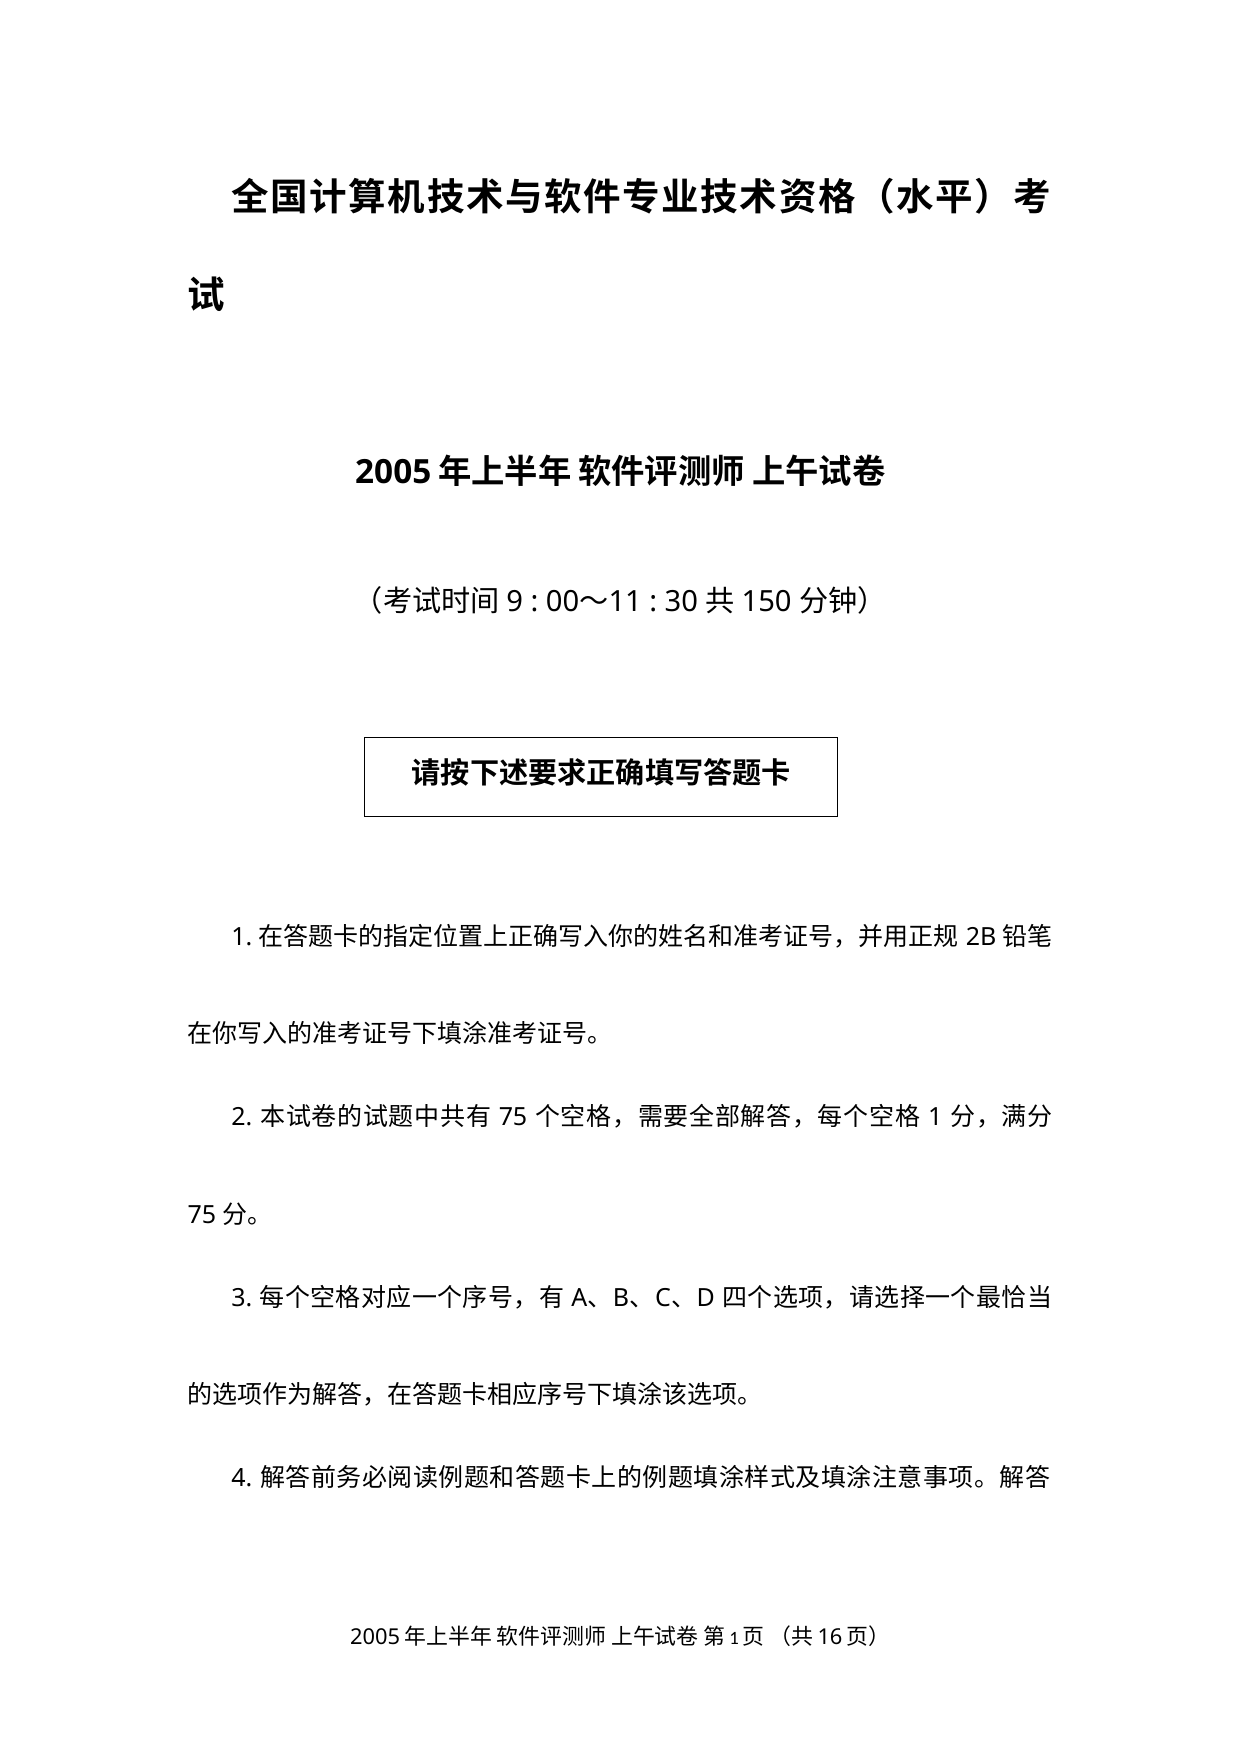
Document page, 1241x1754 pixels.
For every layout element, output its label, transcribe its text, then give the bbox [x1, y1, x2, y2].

text 1. 在答题卡的指定位置上正确写入你的姓名和准考证号，并用正规 2B 铅笔在你写入的准考证号下填涂准考证号。 [187, 902, 1053, 1064]
text （考试时间 9 : 00～11 : 30 共 150 分钟） [187, 566, 1053, 631]
text 3. 每个空格对应一个序号，有 A、B、C、D 四个选项，请选择一个最恰当的选项作为解答，在答题卡相应序号下填涂该选项。 [187, 1263, 1053, 1425]
text 2. 本试卷的试题中共有 75 个空格，需要全部解答，每个空格 1 分，满分 75 分。 [187, 1082, 1053, 1245]
text 2005年上半年 软件评测师 上午试卷 [187, 436, 1053, 550]
text 全国计算机技术与软件专业技术资格（水平）考试 [187, 162, 1053, 324]
table_header 请按下述要求正确填写答题卡 [365, 738, 837, 816]
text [187, 1443, 1053, 1508]
